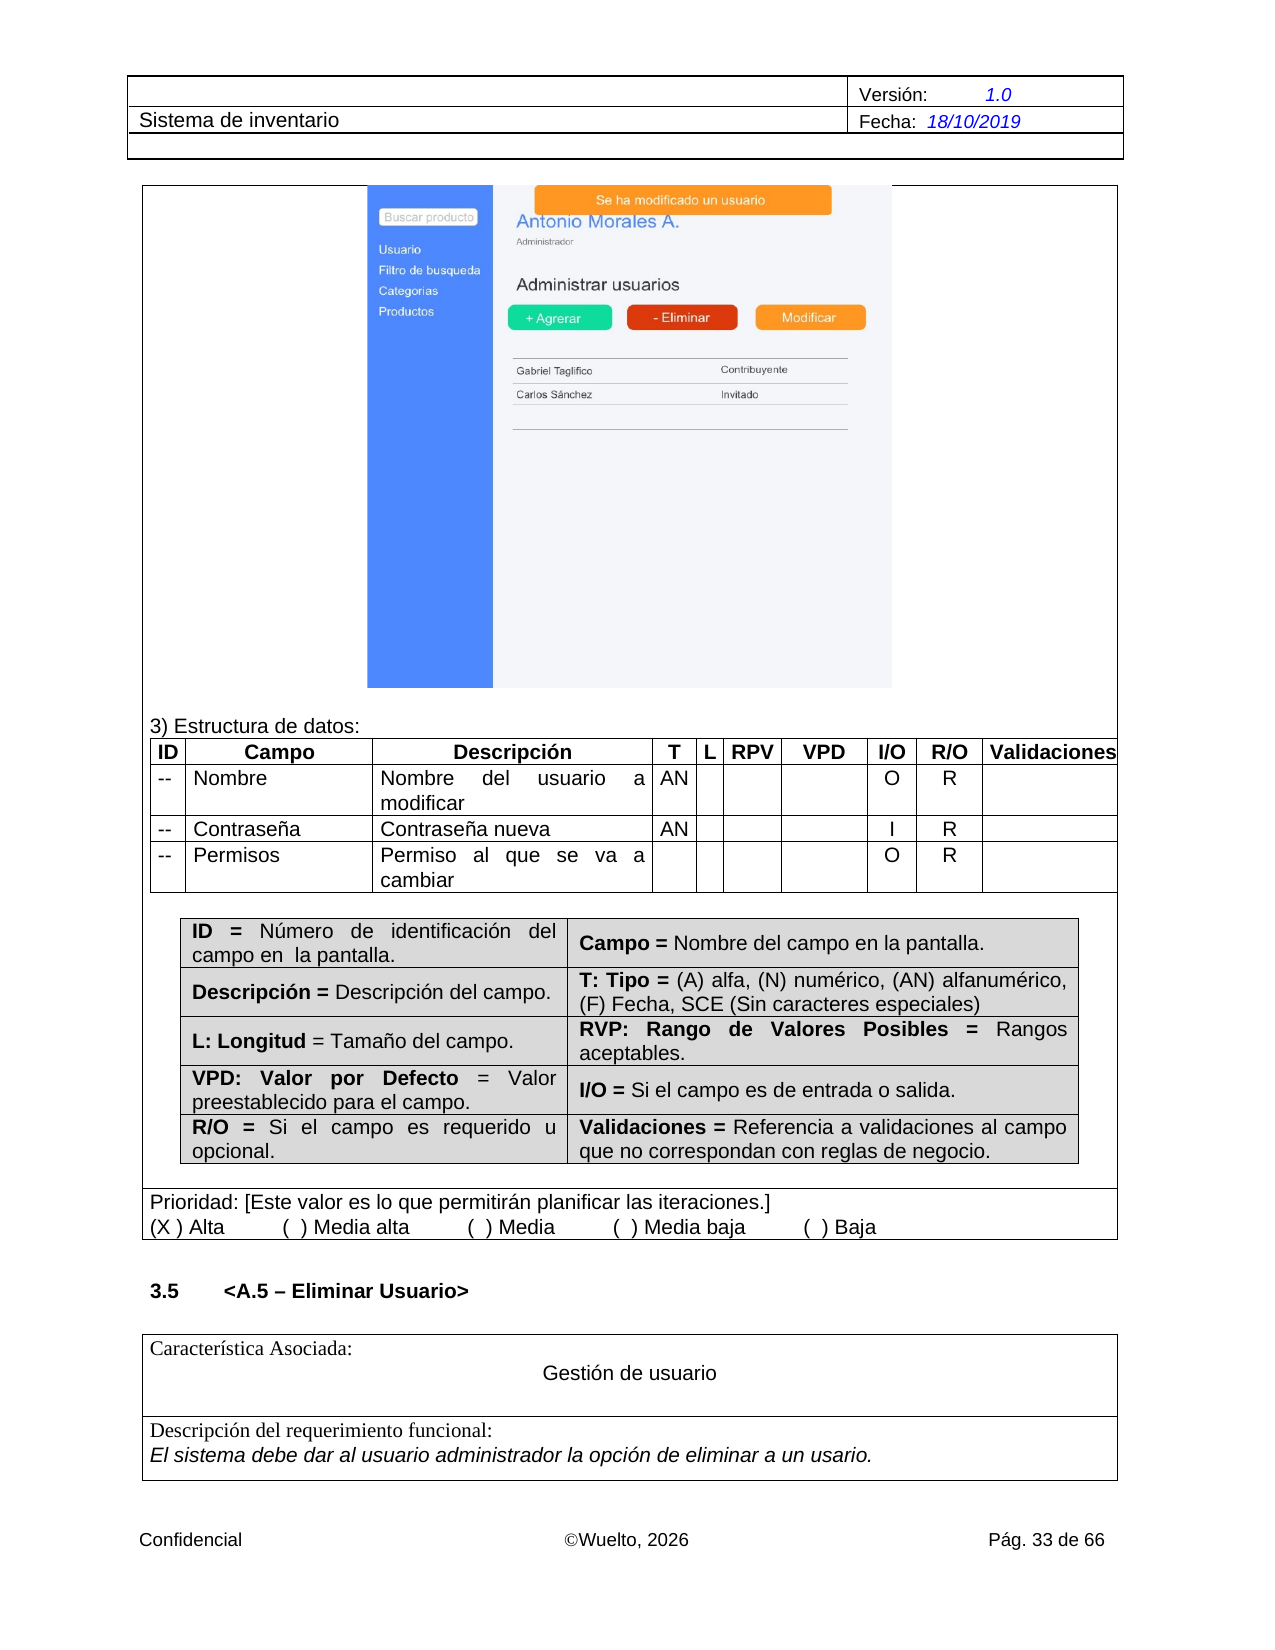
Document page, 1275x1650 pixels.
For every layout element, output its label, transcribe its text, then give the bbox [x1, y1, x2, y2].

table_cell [143, 1417, 1117, 1480]
picture [367, 185, 893, 688]
table_cell Prioridad: [Este valor es lo que permitirán planificar las iteraciones.] (X ) Alta ( ) Media alta ( ) Media ( ) Media baja ( ) Baja [143, 1189, 1117, 1239]
subtitle <A.5 – Eliminar Usuario> [150, 1277, 1125, 1302]
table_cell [143, 186, 1117, 1188]
table_header Característica Asociada: Gestión de usuario [143, 1335, 1117, 1416]
